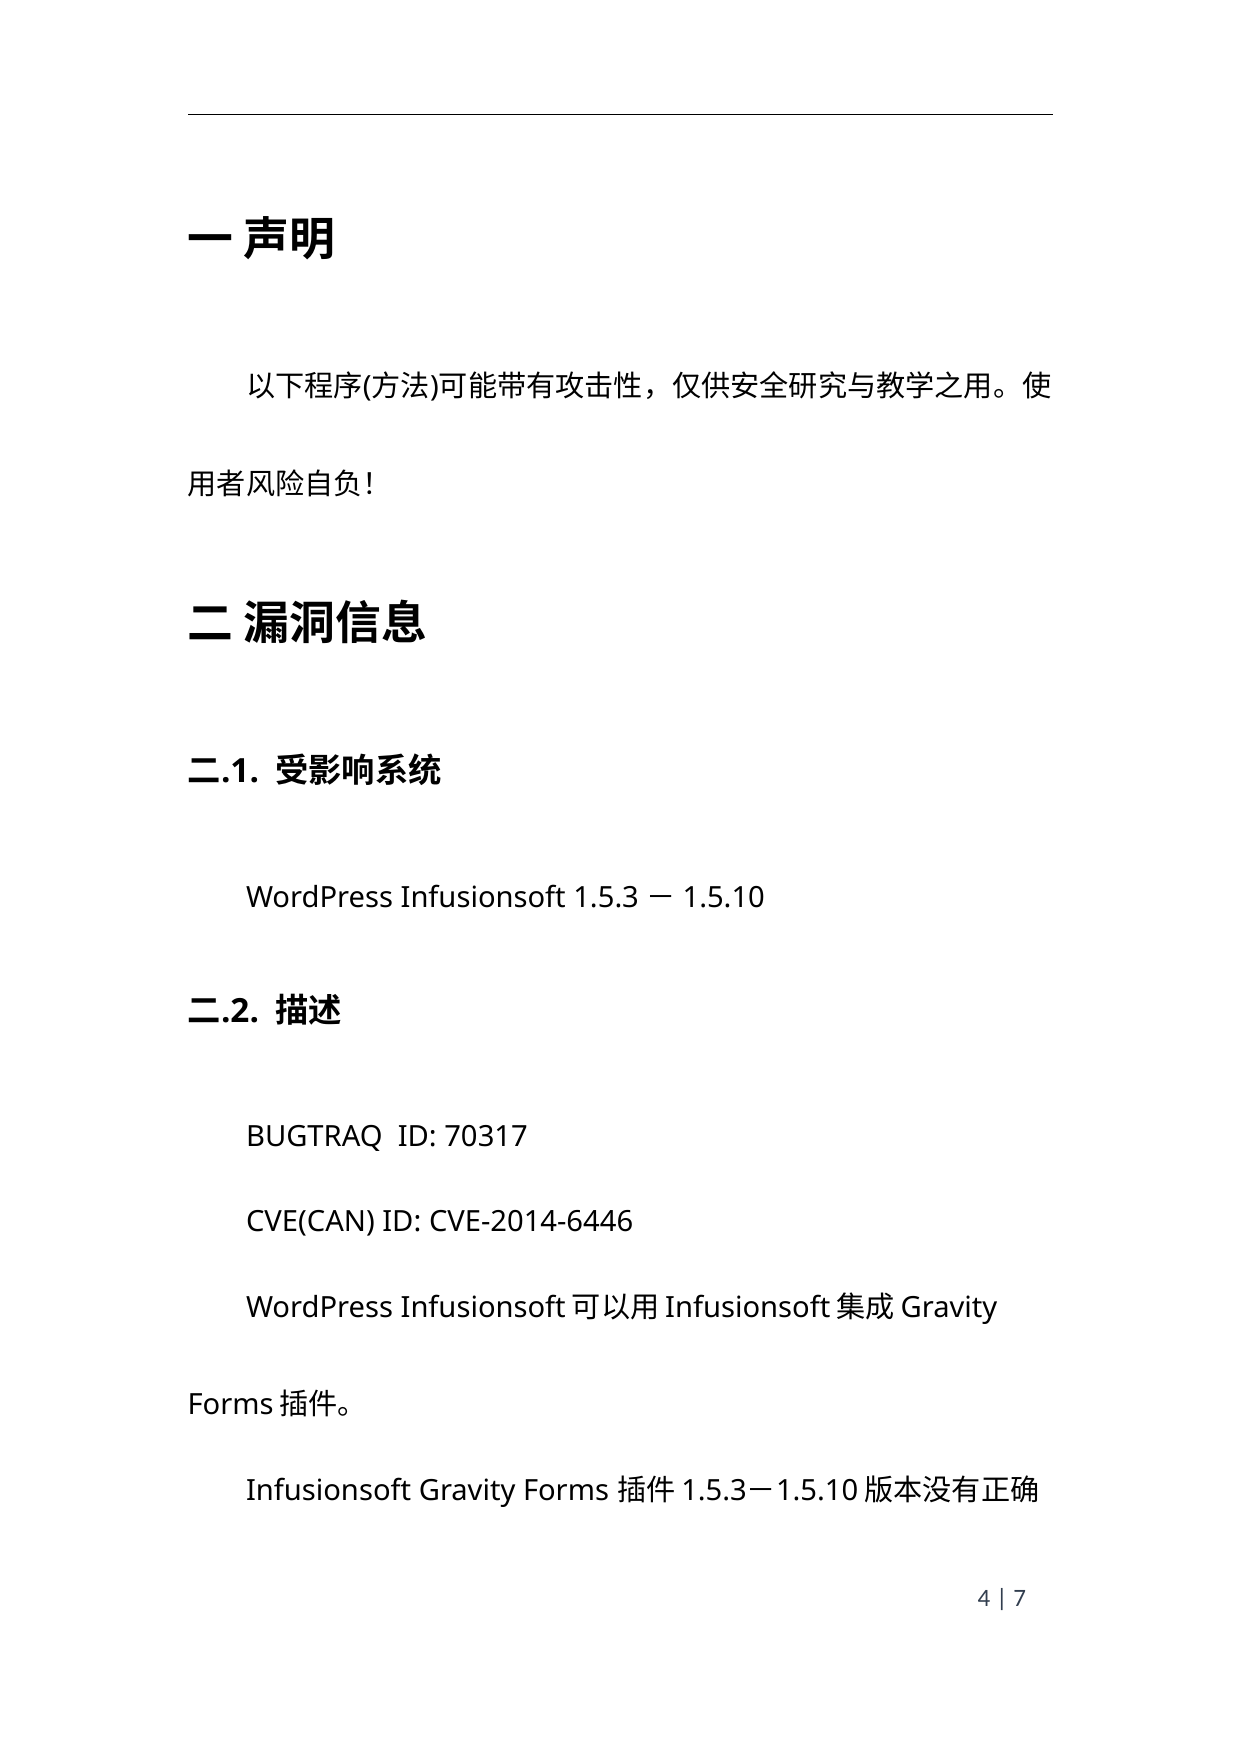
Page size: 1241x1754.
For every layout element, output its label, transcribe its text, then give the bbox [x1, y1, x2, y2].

text WordPress Infusionsoft 1.5.3 － 1.5.10 [187, 862, 1053, 927]
subtitle 受影响系统 [187, 735, 1053, 800]
text BUGTRAQ ID: 70317 [187, 1102, 1053, 1167]
subtitle 声明 [187, 186, 1053, 284]
text 以下程序(方法)可能带有攻击性，仅供安全研究与教学之用。使用者风险自负！ [187, 351, 1053, 514]
text WordPress Infusionsoft可以用Infusionsoft集成Gravity Forms插件。 [187, 1272, 1053, 1434]
subtitle 漏洞信息 [187, 570, 1053, 668]
text CVE(CAN) ID: CVE-2014-6446 [187, 1187, 1053, 1252]
subtitle 描述 [187, 976, 1053, 1041]
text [187, 1456, 1053, 1521]
